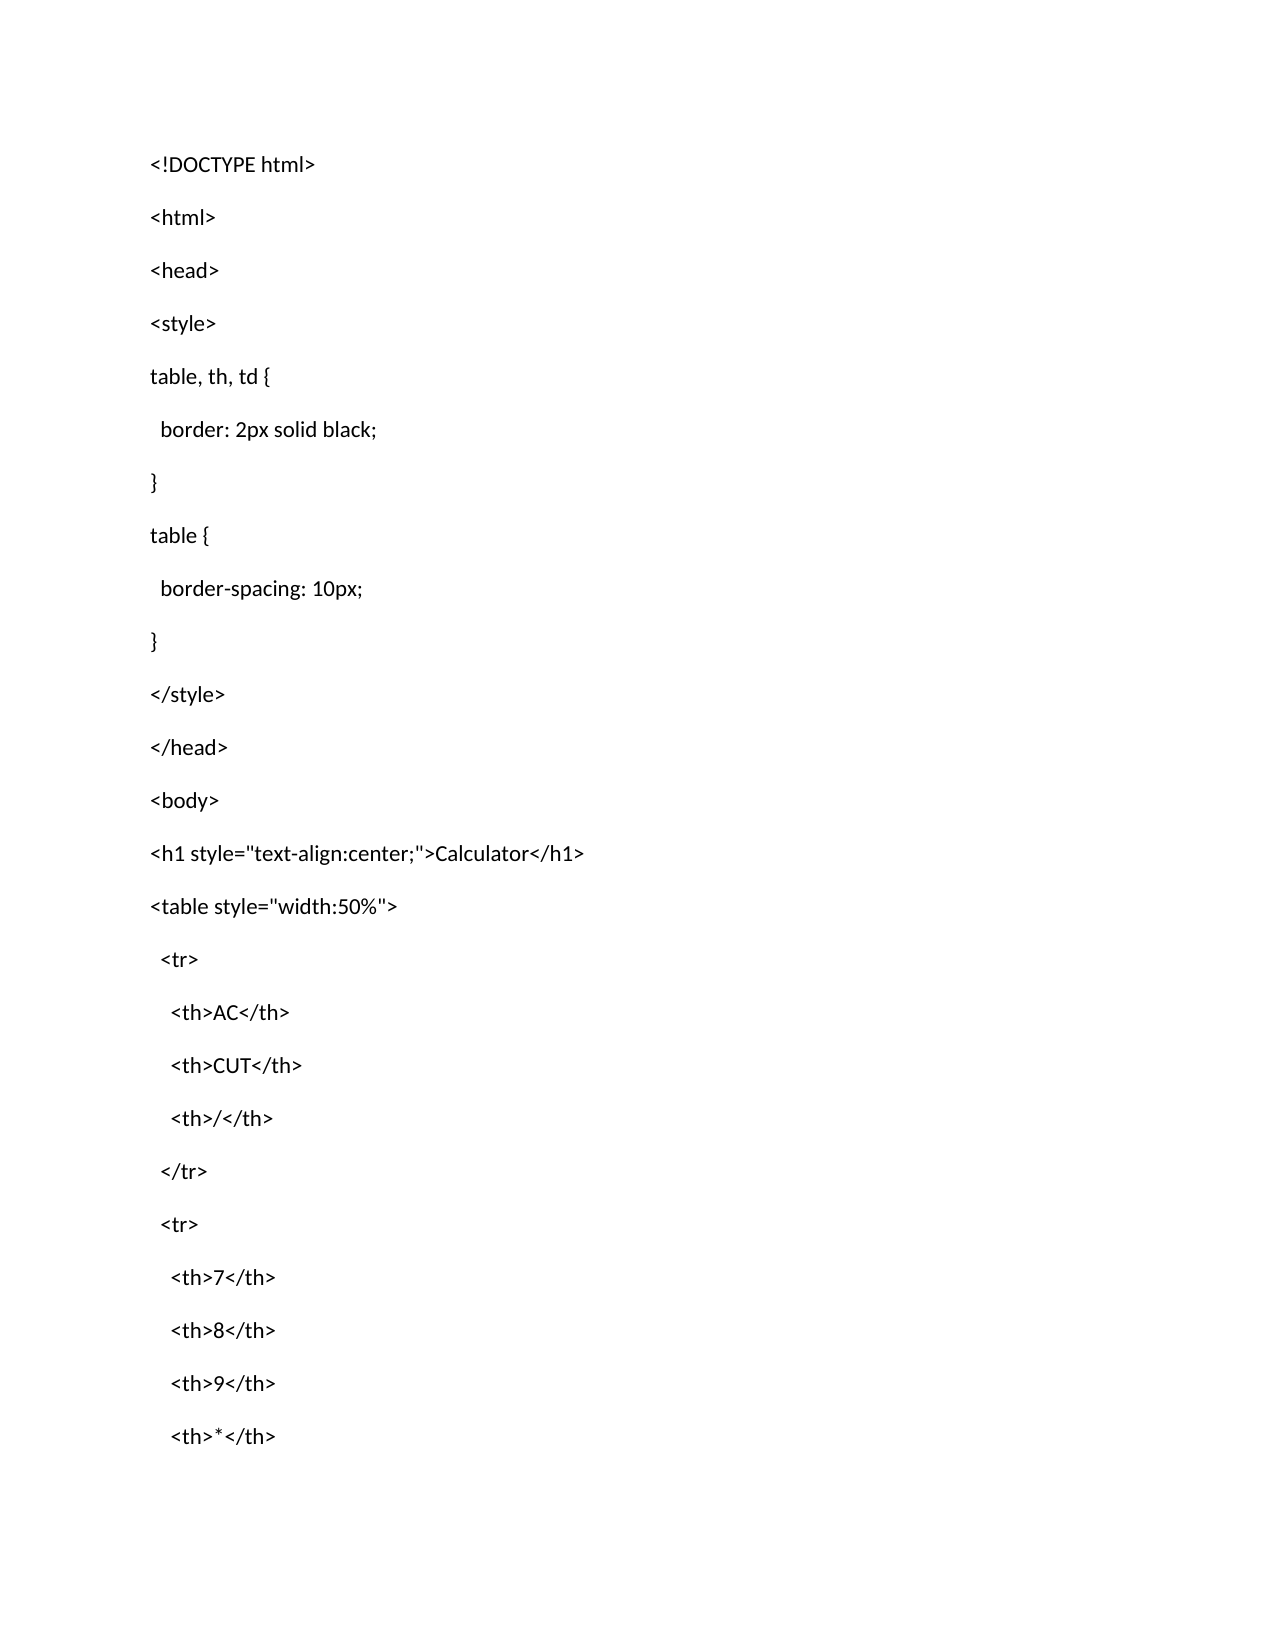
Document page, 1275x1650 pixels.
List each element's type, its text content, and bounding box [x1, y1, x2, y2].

text <!DOCTYPE html> [150, 150, 1125, 178]
text border: 2px solid black; [150, 415, 1125, 443]
text <h1 style="text-align:center;">Calculator</h1> [150, 839, 1125, 867]
text table, th, td { [150, 362, 1125, 390]
text <th>/</th> [150, 1104, 1125, 1132]
text } [150, 627, 1125, 655]
text } [150, 468, 1125, 496]
text <th>7</th> [150, 1263, 1125, 1291]
text border-spacing: 10px; [150, 574, 1125, 602]
text </head> [150, 733, 1125, 761]
text <style> [150, 309, 1125, 337]
text <tr> [150, 1210, 1125, 1238]
text <th>8</th> [150, 1316, 1125, 1344]
text <th>AC</th> [150, 998, 1125, 1026]
text <body> [150, 786, 1125, 814]
text <th>*</th> [150, 1422, 1125, 1451]
text </style> [150, 680, 1125, 708]
text <html> [150, 203, 1125, 231]
text </tr> [150, 1157, 1125, 1185]
text <head> [150, 256, 1125, 284]
text <table style="width:50%"> [150, 892, 1125, 920]
text <th>CUT</th> [150, 1051, 1125, 1079]
text table { [150, 521, 1125, 549]
text <tr> [150, 945, 1125, 973]
text <th>9</th> [150, 1369, 1125, 1397]
